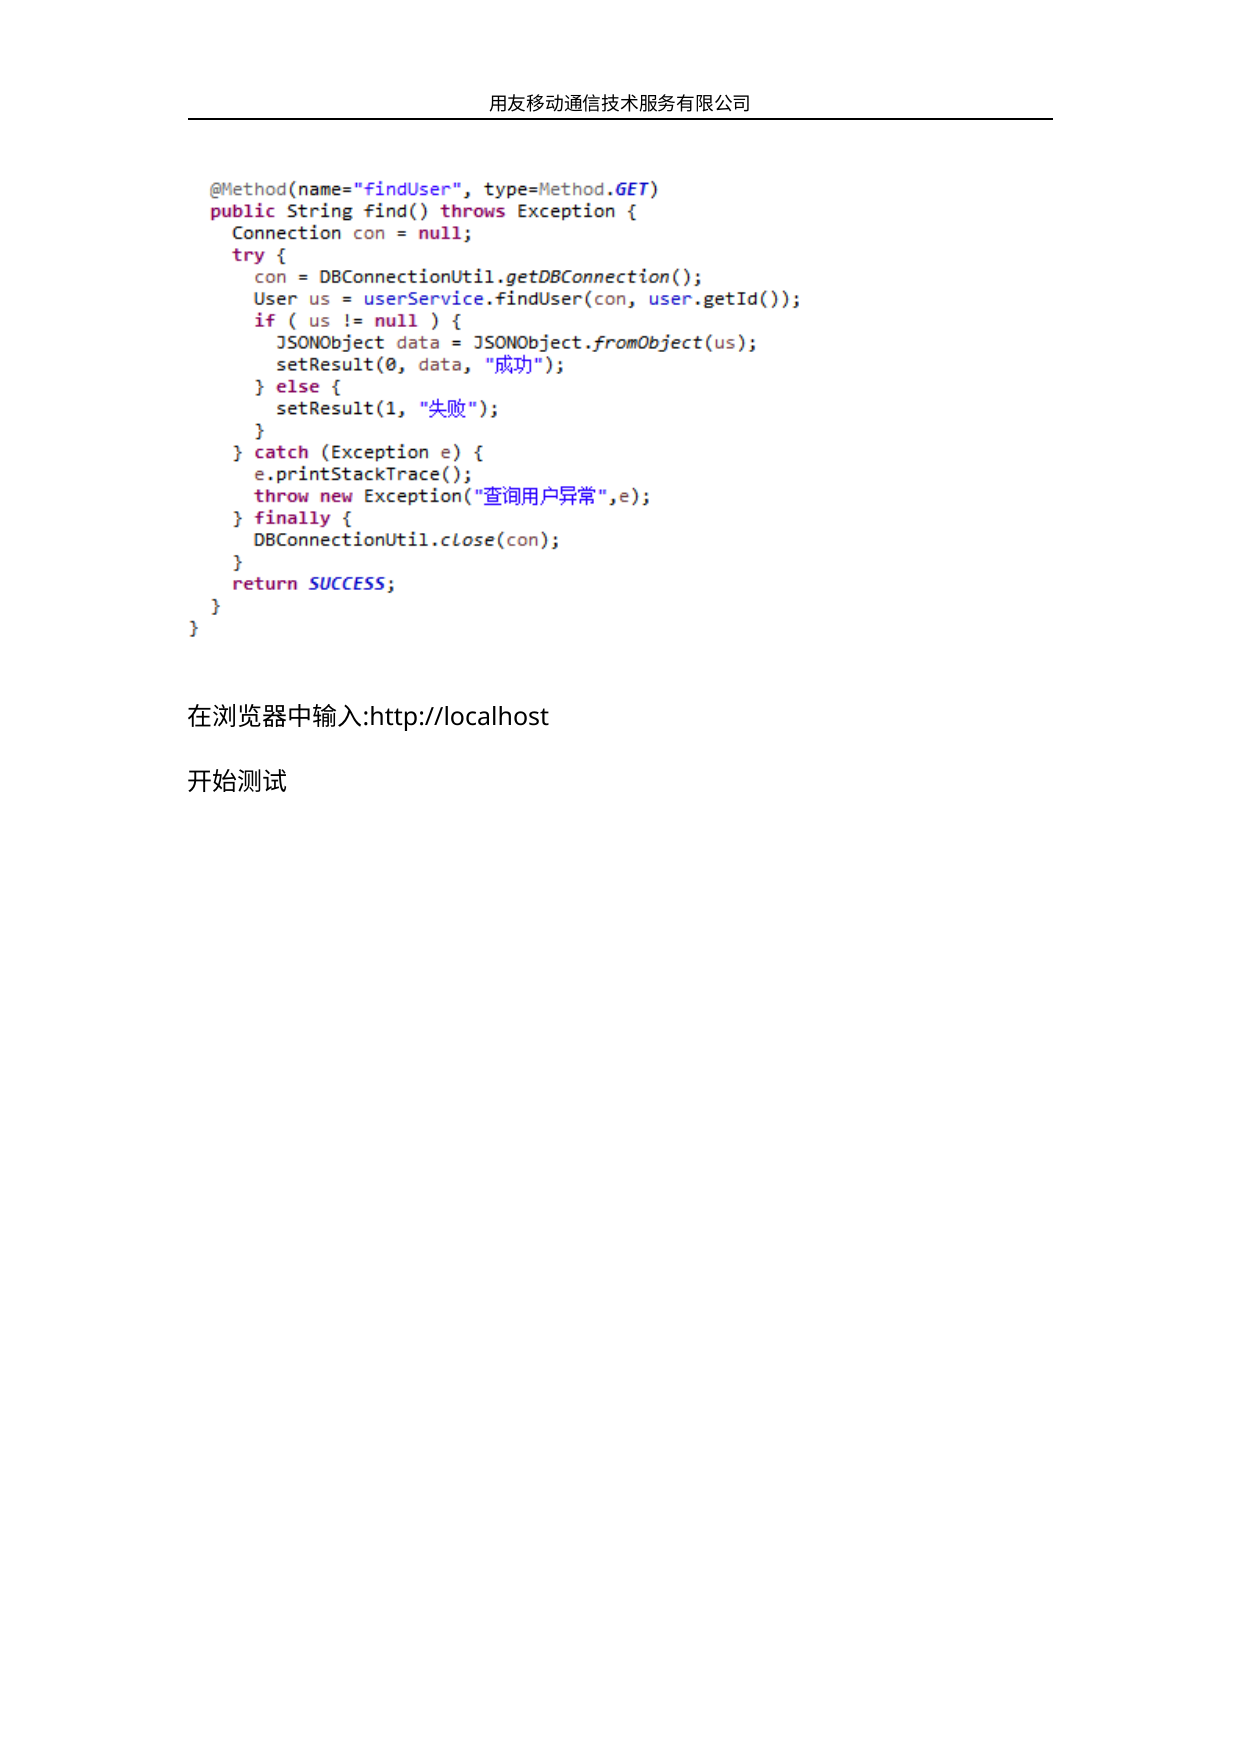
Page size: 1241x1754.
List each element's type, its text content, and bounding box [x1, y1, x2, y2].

text 开始测试 [187, 747, 1053, 812]
text 在浏览器中输入:http://localhost [187, 682, 1053, 747]
picture [187, 162, 907, 651]
